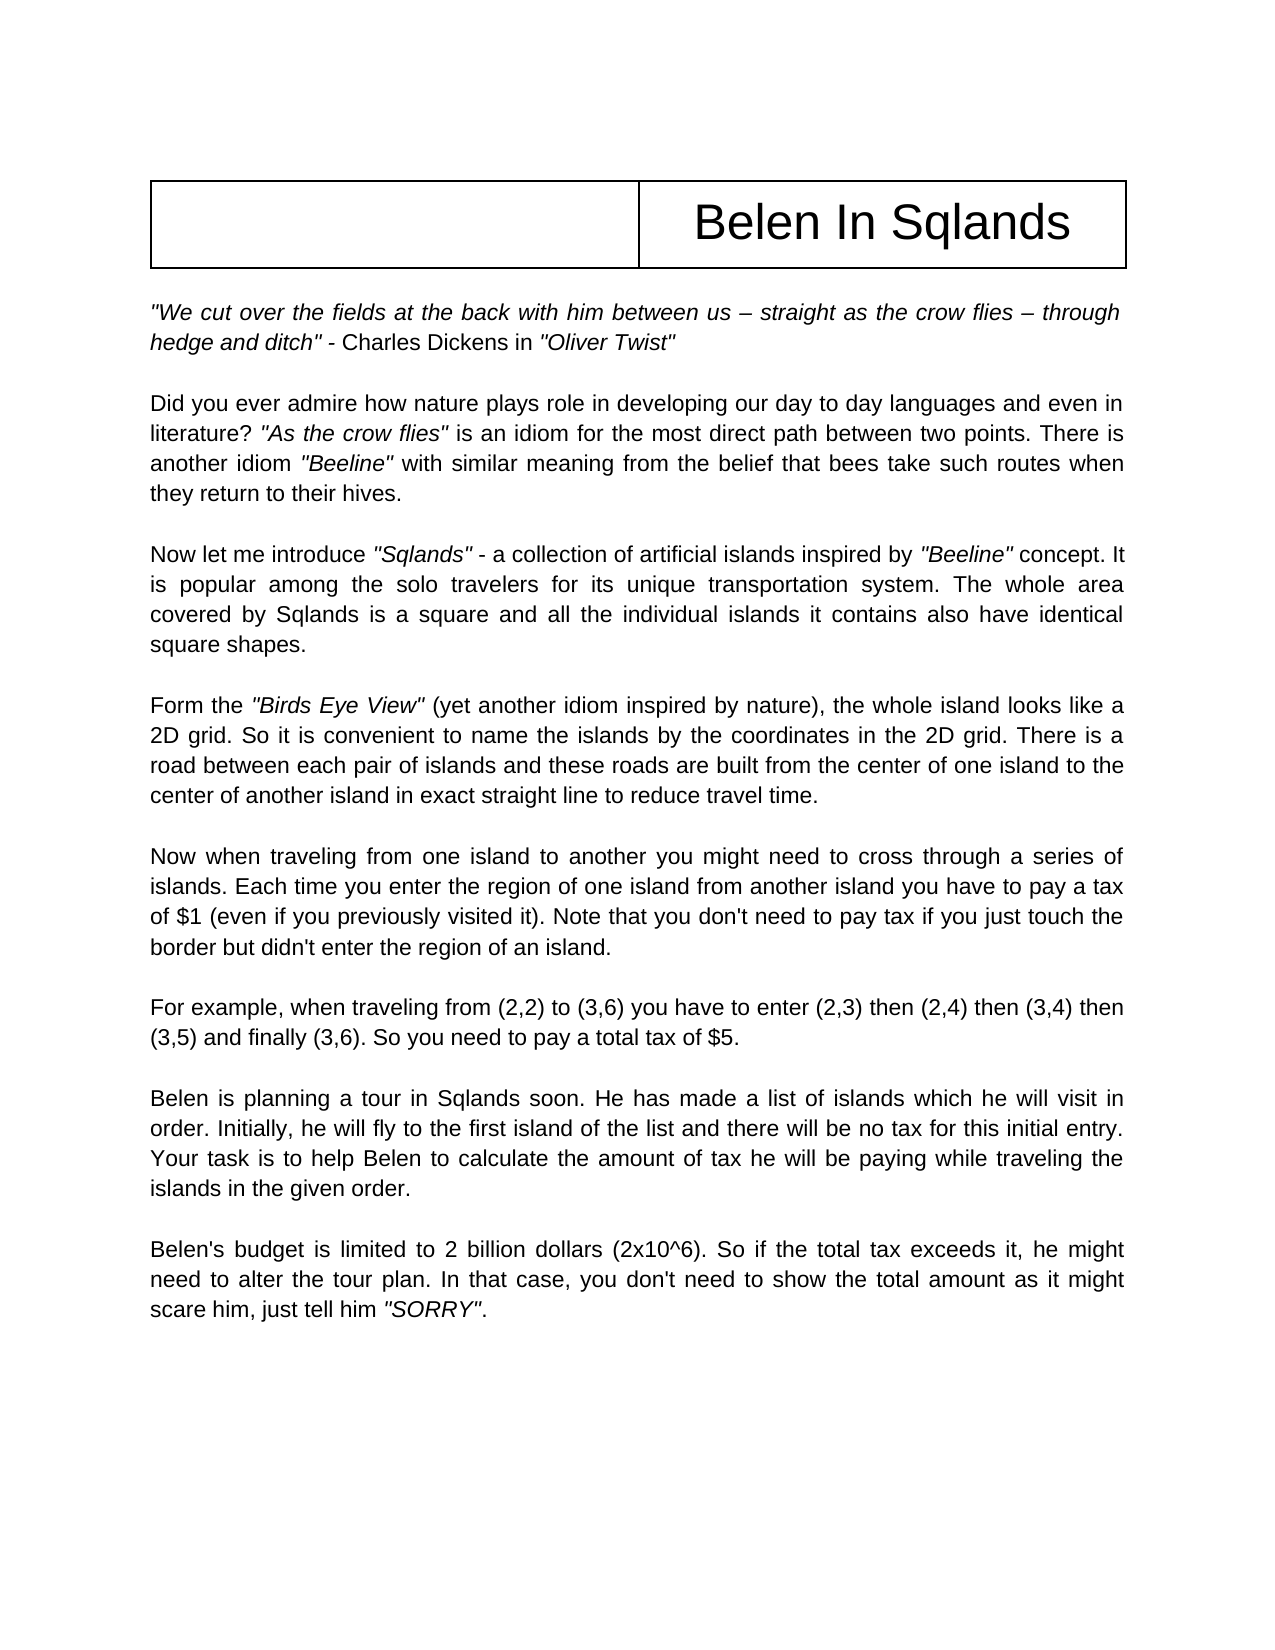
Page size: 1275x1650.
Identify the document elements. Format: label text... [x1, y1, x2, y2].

text Belen's budget is limited to 2 billion dollars (2x10^6). So if the total tax exceeds it, he might need to alter the tour plan. In that case, you don't need to show the total amount as it might scare him, just tell him "SORRY". [150, 1236, 1125, 1322]
text For example, when traveling from (2,2) to (3,6) you have to enter (2,3) then (2,4) then (3,4) then (3,5) and finally (3,6). So you need to pay a total tax of $5. [150, 994, 1125, 1051]
table_header Belen In Sqlands [640, 182, 1125, 267]
text Did you ever admire how nature plays role in developing our day to day languages and even in literature? "As the crow flies" is an idiom for the most direct path between two points. There is another idiom "Beeline" with similar meaning from the belief that bees take such routes when they return to their hives. [150, 390, 1125, 507]
table_header [152, 182, 638, 267]
text Form the "Birds Eye View" (yet another idiom inspired by nature), the whole island looks like a 2D grid. So it is convenient to name the islands by the coordinates in the 2D grid. There is a road between each pair of islands and these roads are built from the center of one island to the center of another island in exact straight line to reduce travel time. [150, 692, 1125, 809]
text Belen is planning a tour in Sqlands soon. He has made a list of islands which he will visit in order. Initially, he will fly to the first island of the list and there will be no tax for this initial entry. Your task is to help Belen to calculate the amount of tax he will be paying while traveling the islands in the given order. [150, 1084, 1125, 1202]
text "We cut over the fields at the back with him between us – straight as the crow flies – through hedge and ditch" - Charles Dickens in "Oliver Twist" [150, 299, 1125, 356]
text Now let me introduce "Sqlands" - a collection of artificial islands inspired by "Beeline" concept. It is popular among the solo travelers for its unique transportation system. The whole area covered by Sqlands is a square and all the individual islands it contains also have identical square shapes. [150, 541, 1125, 658]
text Now when traveling from one island to another you might need to cross through a series of islands. Each time you enter the region of one island from another island you have to pay a tax of $1 (even if you previously visited it). Note that you don't need to pay tax if you just touch the border but didn't enter the region of an island. [150, 843, 1125, 960]
